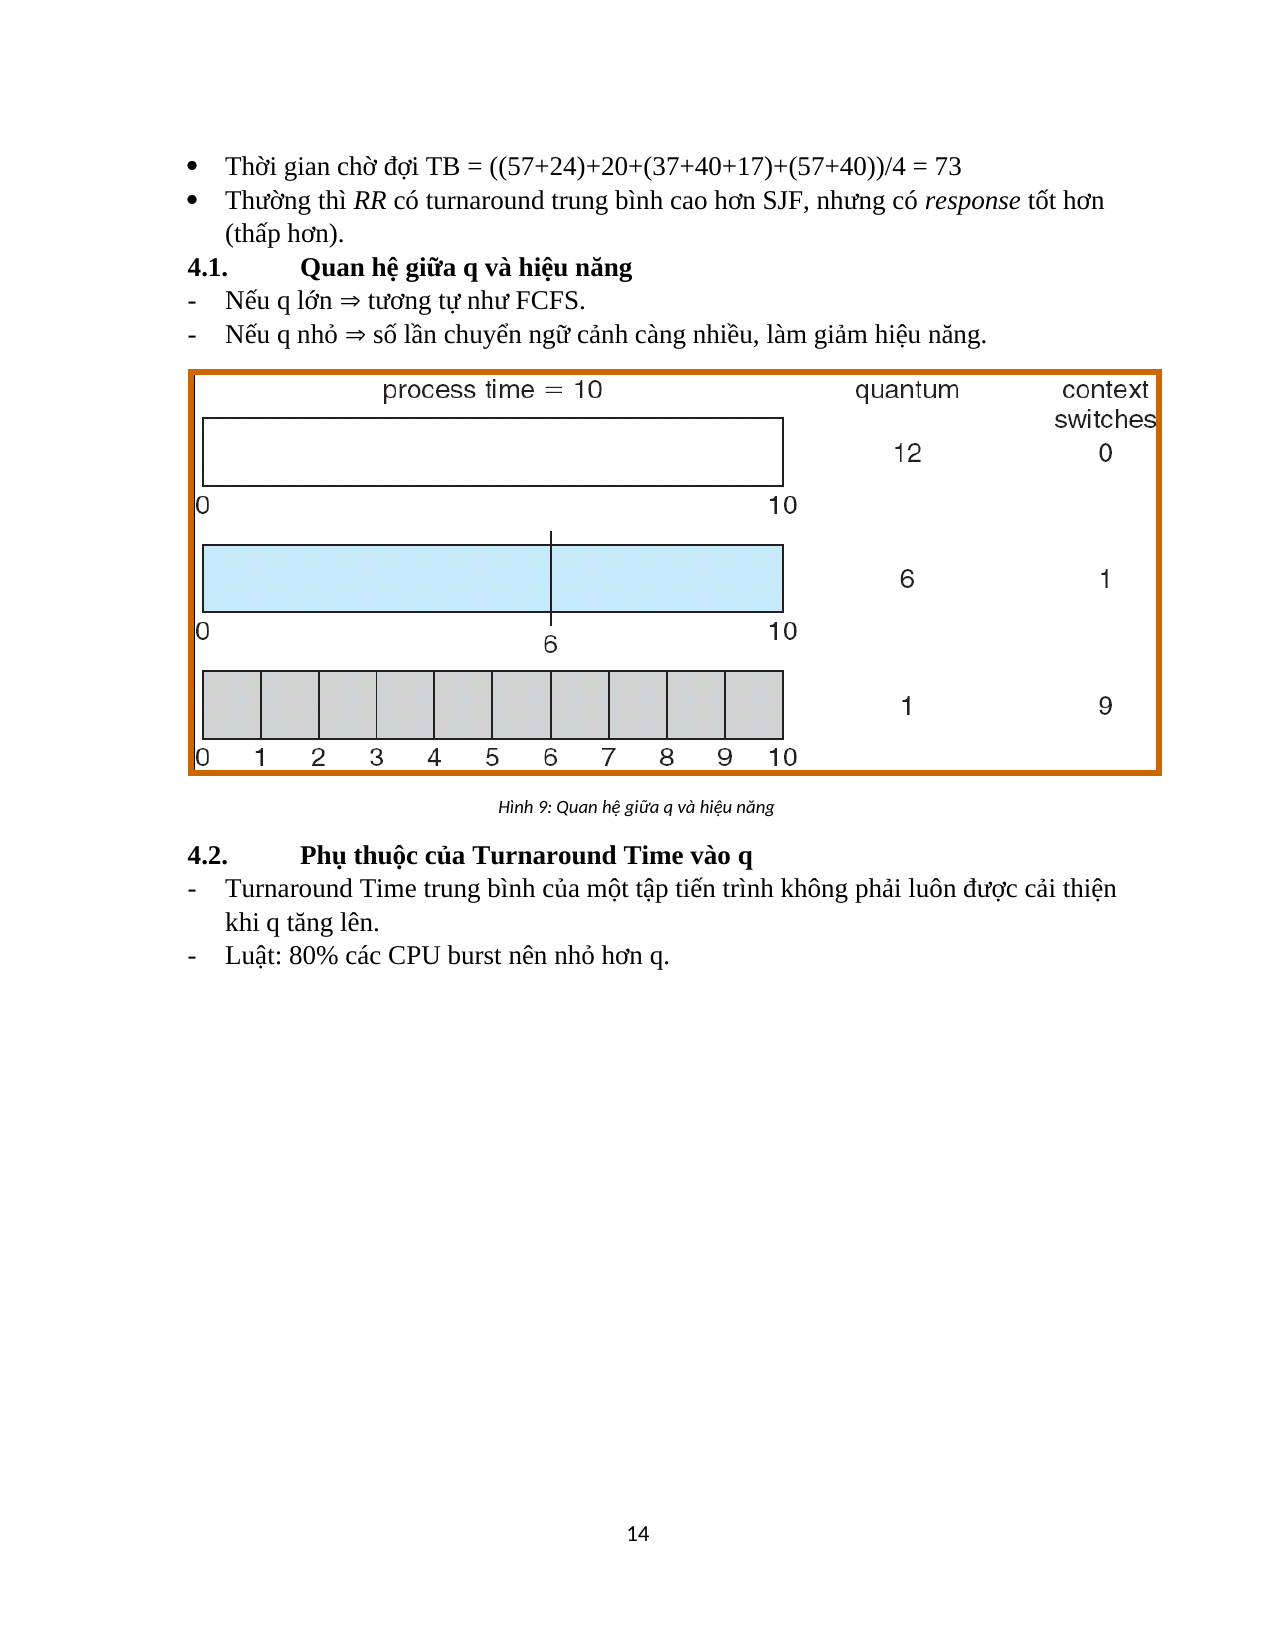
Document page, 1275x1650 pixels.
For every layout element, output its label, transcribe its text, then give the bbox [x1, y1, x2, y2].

list Nếu q nhỏ số lần chuyển ngữ cảnh càng nhiều, làm giảm hiệu năng. [187, 318, 1125, 349]
list Luật: 80% các CPU burst nên nhỏ hơn q. [187, 939, 1125, 971]
list Thời gian chờ đợi TB = ((57+24)+20+(37+40+17)+(57+40))/4 = 73 [187, 150, 1125, 181]
text Hình 9: Quan hệ giữa q và hiệu năng [150, 795, 1125, 818]
list Nếu q lớn tương tự như FCFS. [187, 284, 1125, 316]
list Quan hệ giữa q và hiệu năng [187, 251, 1125, 282]
list Phụ thuộc của Turnaround Time vào q [187, 839, 1125, 870]
list Thường thì RR có turnaround trung bình cao hơn SJF, nhưng có response tốt hơn (thấp hơn). [187, 184, 1125, 248]
list Turnaround Time trung bình của một tập tiến trình không phải luôn được cải thiện khi q tăng lên. [187, 872, 1125, 937]
picture [194, 375, 1156, 770]
